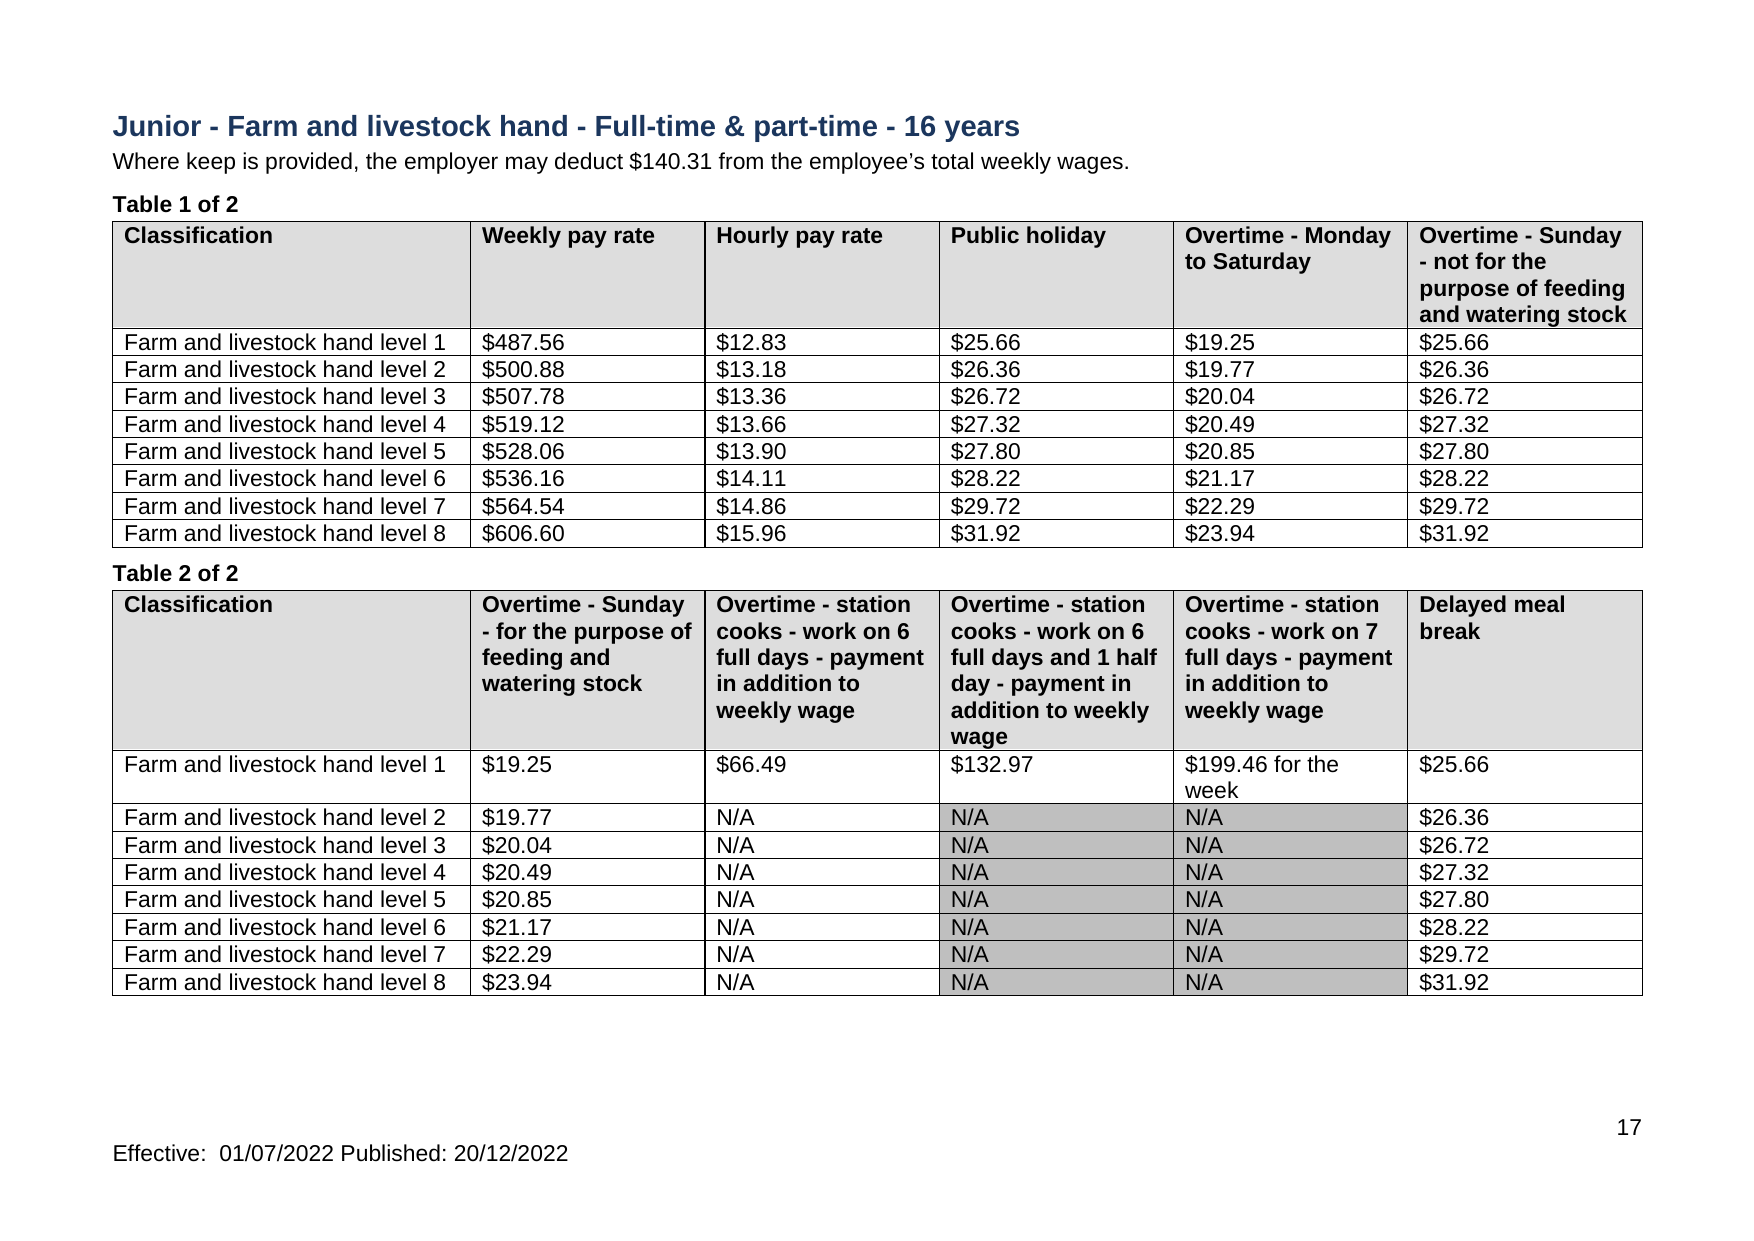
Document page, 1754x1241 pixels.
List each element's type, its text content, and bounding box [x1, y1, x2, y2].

table_cell $20.49 [1174, 411, 1407, 437]
table_cell $20.04 [471, 832, 704, 858]
table_cell $29.72 [940, 493, 1173, 519]
table_cell $66.49 [706, 751, 939, 803]
table_cell $19.25 [1174, 329, 1407, 355]
table_cell Farm and livestock hand level 7 [113, 493, 470, 519]
table_cell $31.92 [1408, 520, 1642, 547]
table_header Delayed meal break [1408, 591, 1642, 749]
table_cell $519.12 [471, 411, 704, 437]
table_cell N/A [1174, 859, 1407, 885]
table_cell $507.78 [471, 383, 704, 409]
table_cell N/A [706, 804, 939, 831]
table_cell $29.72 [1408, 493, 1642, 519]
table_cell $27.32 [1408, 411, 1642, 437]
table_cell N/A [1174, 886, 1407, 913]
text Where keep is provided, the employer may deduct $140.31 from the employee’s total weekly wages. [112, 148, 1642, 174]
table_cell N/A [1174, 832, 1407, 858]
table_cell Farm and livestock hand level 4 [113, 859, 470, 885]
table_header Classification [113, 222, 470, 327]
table_header Overtime - station cooks - work on 6 full days - payment in addition to weekly wage [706, 591, 939, 749]
table_cell $23.94 [1174, 520, 1407, 547]
table_cell Farm and livestock hand level 6 [113, 914, 470, 940]
table_cell $27.80 [940, 438, 1173, 464]
table_cell N/A [940, 969, 1173, 995]
table_cell N/A [940, 859, 1173, 885]
table_cell Farm and livestock hand level 2 [113, 804, 470, 831]
table_header Public holiday [940, 222, 1173, 327]
table_cell $26.72 [1408, 383, 1642, 409]
table_cell Farm and livestock hand level 1 [113, 751, 470, 803]
table_cell N/A [706, 969, 939, 995]
table_cell $27.80 [1408, 886, 1642, 913]
table_cell $25.66 [1408, 329, 1642, 355]
table_cell $14.86 [706, 493, 939, 519]
table_cell $606.60 [471, 520, 704, 547]
table_cell $500.88 [471, 356, 704, 382]
table_cell $21.17 [1174, 465, 1407, 492]
table_cell Farm and livestock hand level 8 [113, 520, 470, 547]
table_cell $29.72 [1408, 941, 1642, 968]
table_cell $14.11 [706, 465, 939, 492]
table_cell $26.36 [1408, 804, 1642, 831]
table_cell $20.04 [1174, 383, 1407, 409]
table_cell N/A [940, 941, 1173, 968]
table_cell $199.46 for the week [1174, 751, 1407, 803]
table_cell $31.92 [940, 520, 1173, 547]
table_cell N/A [1174, 914, 1407, 940]
table_cell N/A [706, 941, 939, 968]
table_cell $19.77 [1174, 356, 1407, 382]
table_cell $22.29 [1174, 493, 1407, 519]
table_cell $13.36 [706, 383, 939, 409]
table_cell Farm and livestock hand level 5 [113, 438, 470, 464]
text Table 1 of 2 [112, 191, 1642, 217]
table_cell N/A [706, 914, 939, 940]
table_cell $15.96 [706, 520, 939, 547]
table_cell Farm and livestock hand level 3 [113, 383, 470, 409]
table_cell N/A [940, 914, 1173, 940]
table_cell $27.32 [1408, 859, 1642, 885]
table_cell $28.22 [1408, 465, 1642, 492]
table_cell $21.17 [471, 914, 704, 940]
table_header Classification [113, 591, 470, 749]
table_cell $20.85 [1174, 438, 1407, 464]
table_cell N/A [1174, 969, 1407, 995]
table_cell $26.36 [1408, 356, 1642, 382]
table_cell $26.36 [940, 356, 1173, 382]
table_cell $13.90 [706, 438, 939, 464]
table_cell $27.80 [1408, 438, 1642, 464]
table_cell N/A [940, 832, 1173, 858]
table_cell $23.94 [471, 969, 704, 995]
table_cell $26.72 [1408, 832, 1642, 858]
table_cell $536.16 [471, 465, 704, 492]
table_cell Farm and livestock hand level 5 [113, 886, 470, 913]
table_header Hourly pay rate [706, 222, 939, 327]
table_cell N/A [706, 832, 939, 858]
table_cell $132.97 [940, 751, 1173, 803]
table_cell N/A [940, 886, 1173, 913]
table_cell Farm and livestock hand level 4 [113, 411, 470, 437]
table_cell $25.66 [940, 329, 1173, 355]
table_cell $28.22 [1408, 914, 1642, 940]
table_cell $564.54 [471, 493, 704, 519]
table_cell $25.66 [1408, 751, 1642, 803]
table_cell Farm and livestock hand level 2 [113, 356, 470, 382]
table_cell N/A [1174, 941, 1407, 968]
table_header Weekly pay rate [471, 222, 704, 327]
table_cell Farm and livestock hand level 1 [113, 329, 470, 355]
subtitle Junior - Farm and livestock hand - Full-time & part-time - 16 years [112, 109, 1642, 143]
table_cell $31.92 [1408, 969, 1642, 995]
table_cell $27.32 [940, 411, 1173, 437]
table_cell $528.06 [471, 438, 704, 464]
table_cell N/A [1174, 804, 1407, 831]
table_header Overtime - Sunday - for the purpose of feeding and watering stock [471, 591, 704, 749]
table_cell $19.25 [471, 751, 704, 803]
table_cell $19.77 [471, 804, 704, 831]
table_header Overtime - Sunday - not for the purpose of feeding and watering stock [1408, 222, 1642, 327]
table_cell $20.49 [471, 859, 704, 885]
table_cell $26.72 [940, 383, 1173, 409]
table_cell N/A [706, 859, 939, 885]
table_cell $12.83 [706, 329, 939, 355]
table_cell $22.29 [471, 941, 704, 968]
table_header Overtime - station cooks - work on 7 full days - payment in addition to weekly wage [1174, 591, 1407, 749]
table_cell $20.85 [471, 886, 704, 913]
table_cell $28.22 [940, 465, 1173, 492]
table_cell Farm and livestock hand level 7 [113, 941, 470, 968]
table_cell $487.56 [471, 329, 704, 355]
table_cell Farm and livestock hand level 3 [113, 832, 470, 858]
table_cell $13.18 [706, 356, 939, 382]
table_cell Farm and livestock hand level 8 [113, 969, 470, 995]
table_cell $13.66 [706, 411, 939, 437]
table_header Overtime - Monday to Saturday [1174, 222, 1407, 327]
table_cell N/A [940, 804, 1173, 831]
table_header Overtime - station cooks - work on 6 full days and 1 half day - payment in addition to weekly wage [940, 591, 1173, 749]
table_cell Farm and livestock hand level 6 [113, 465, 470, 492]
table_cell N/A [706, 886, 939, 913]
text Table 2 of 2 [112, 560, 1642, 586]
